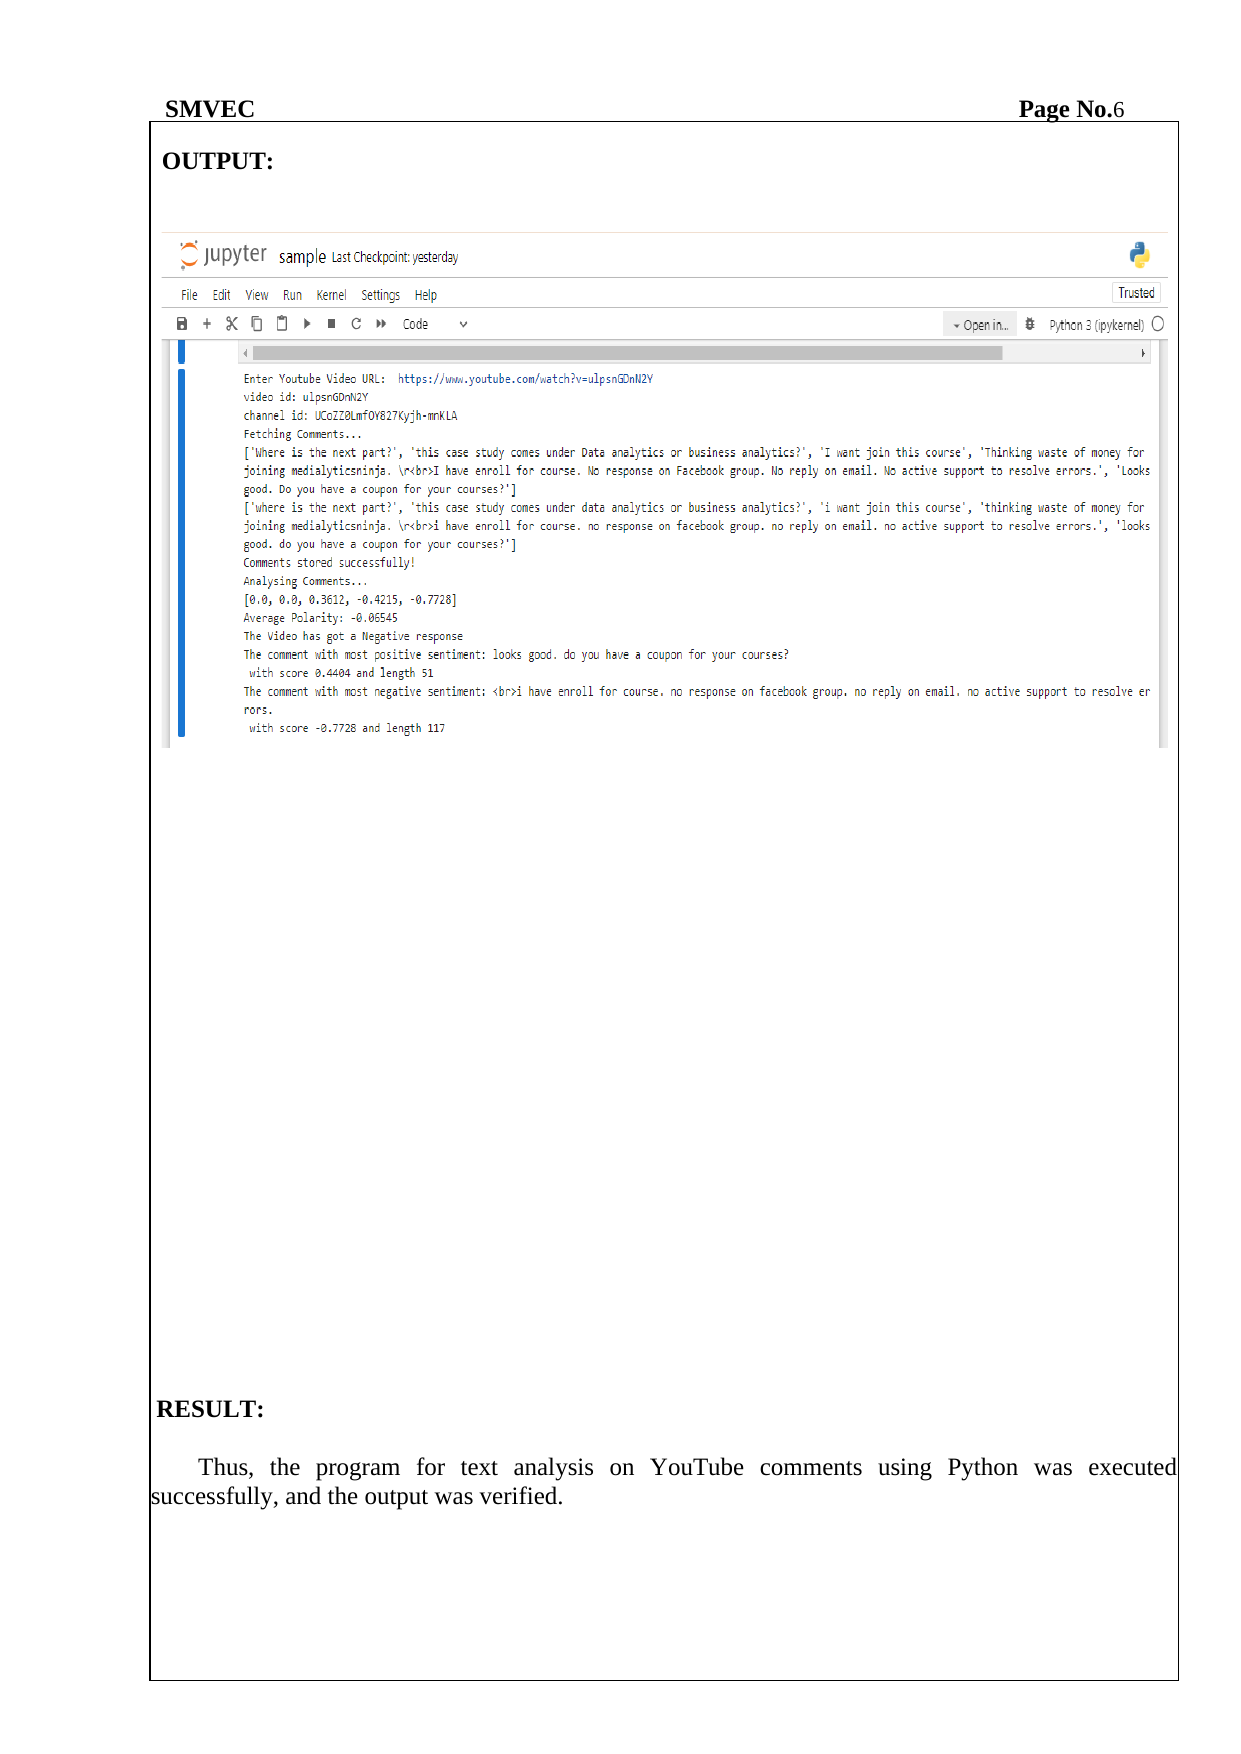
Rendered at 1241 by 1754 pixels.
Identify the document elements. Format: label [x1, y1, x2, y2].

picture [161, 232, 1168, 748]
table_cell [151, 122, 1178, 1680]
